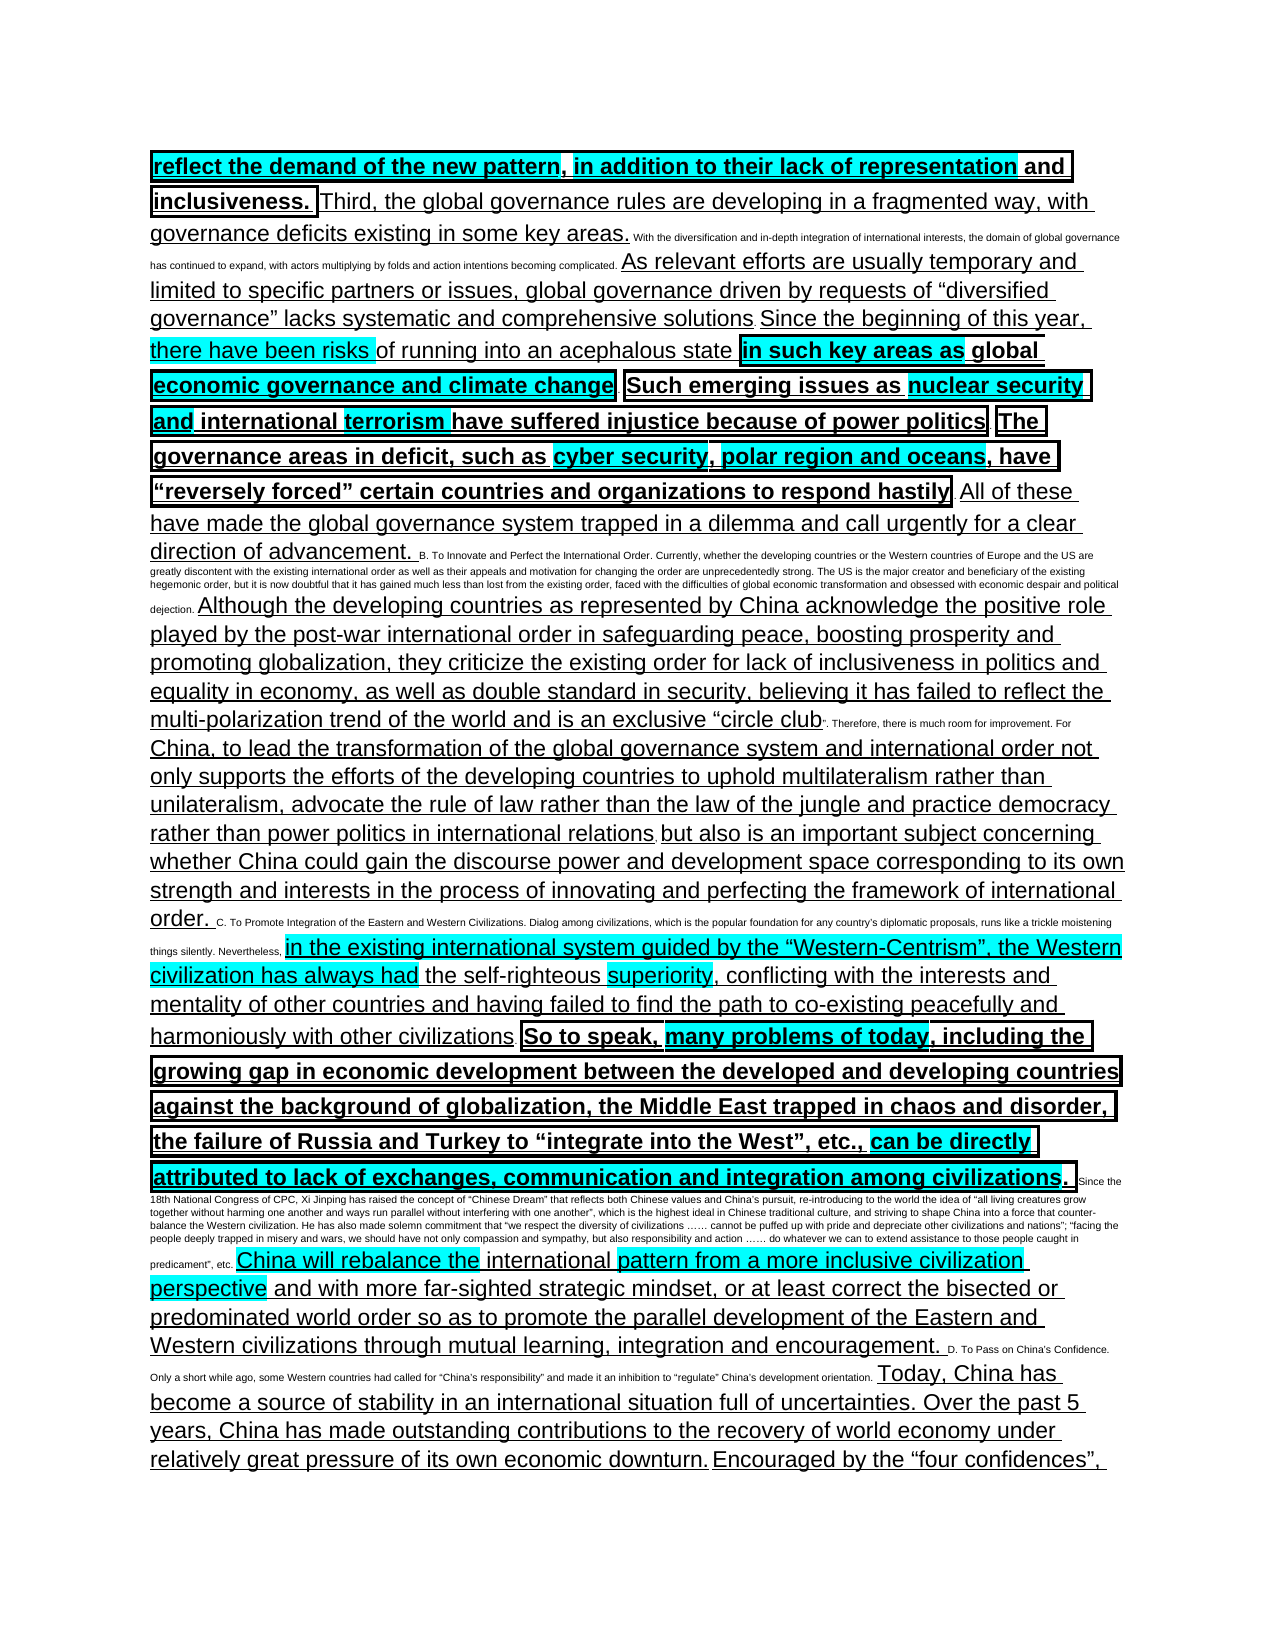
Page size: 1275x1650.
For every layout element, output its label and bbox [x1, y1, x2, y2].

text [150, 872, 1125, 1472]
text [150, 150, 1125, 871]
